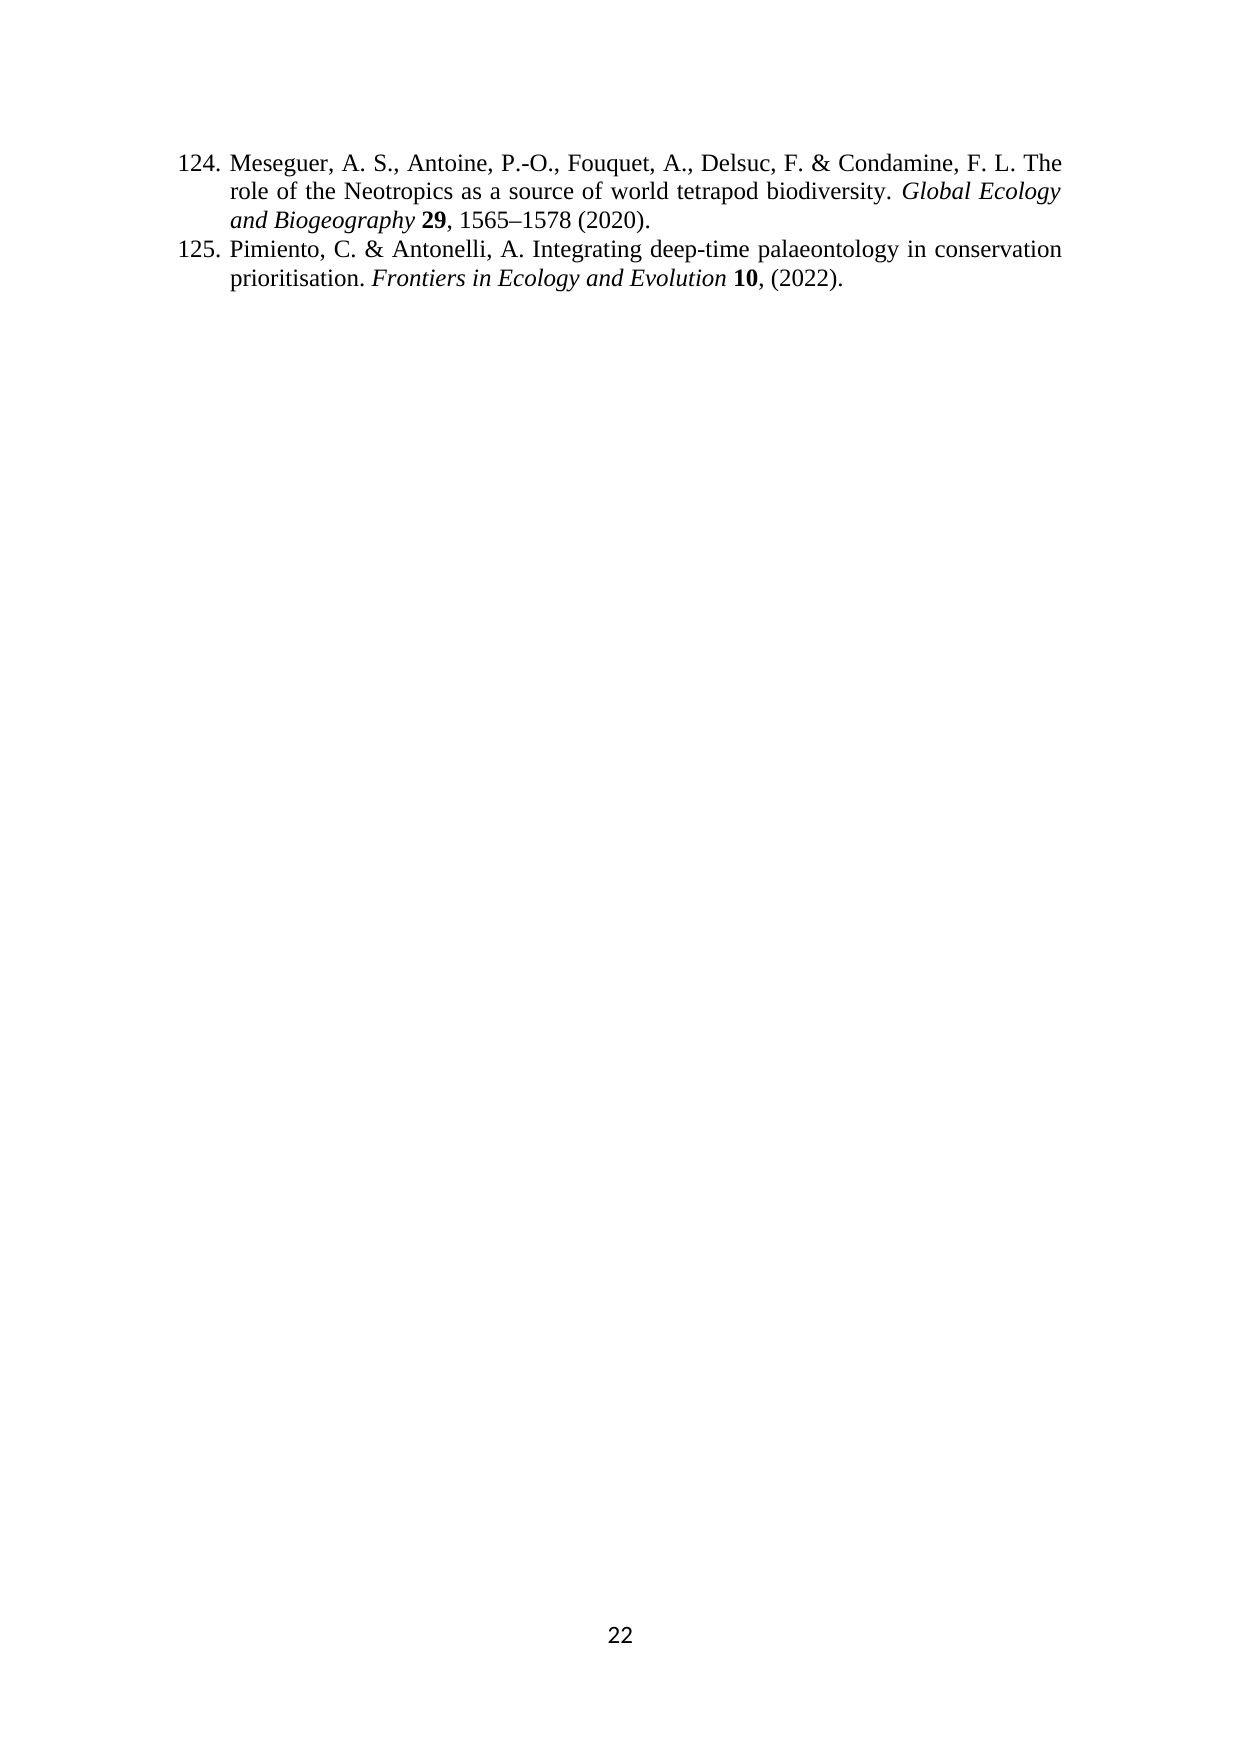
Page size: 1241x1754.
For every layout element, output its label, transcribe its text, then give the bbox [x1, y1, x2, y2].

text 125. Pimiento, C. & Antonelli, A. Integrating deep-time palaeontology in conservation prioritisation. Frontiers in Ecology and Evolution 10, (2022). [177, 234, 1063, 291]
text 124. Meseguer, A. S., Antoine, P.-O., Fouquet, A., Delsuc, F. & Condamine, F. L. The role of the Neotropics as a source of world tetrapod biodiversity. Global Ecology and Biogeography 29, 1565–1578 (2020). [177, 148, 1063, 234]
